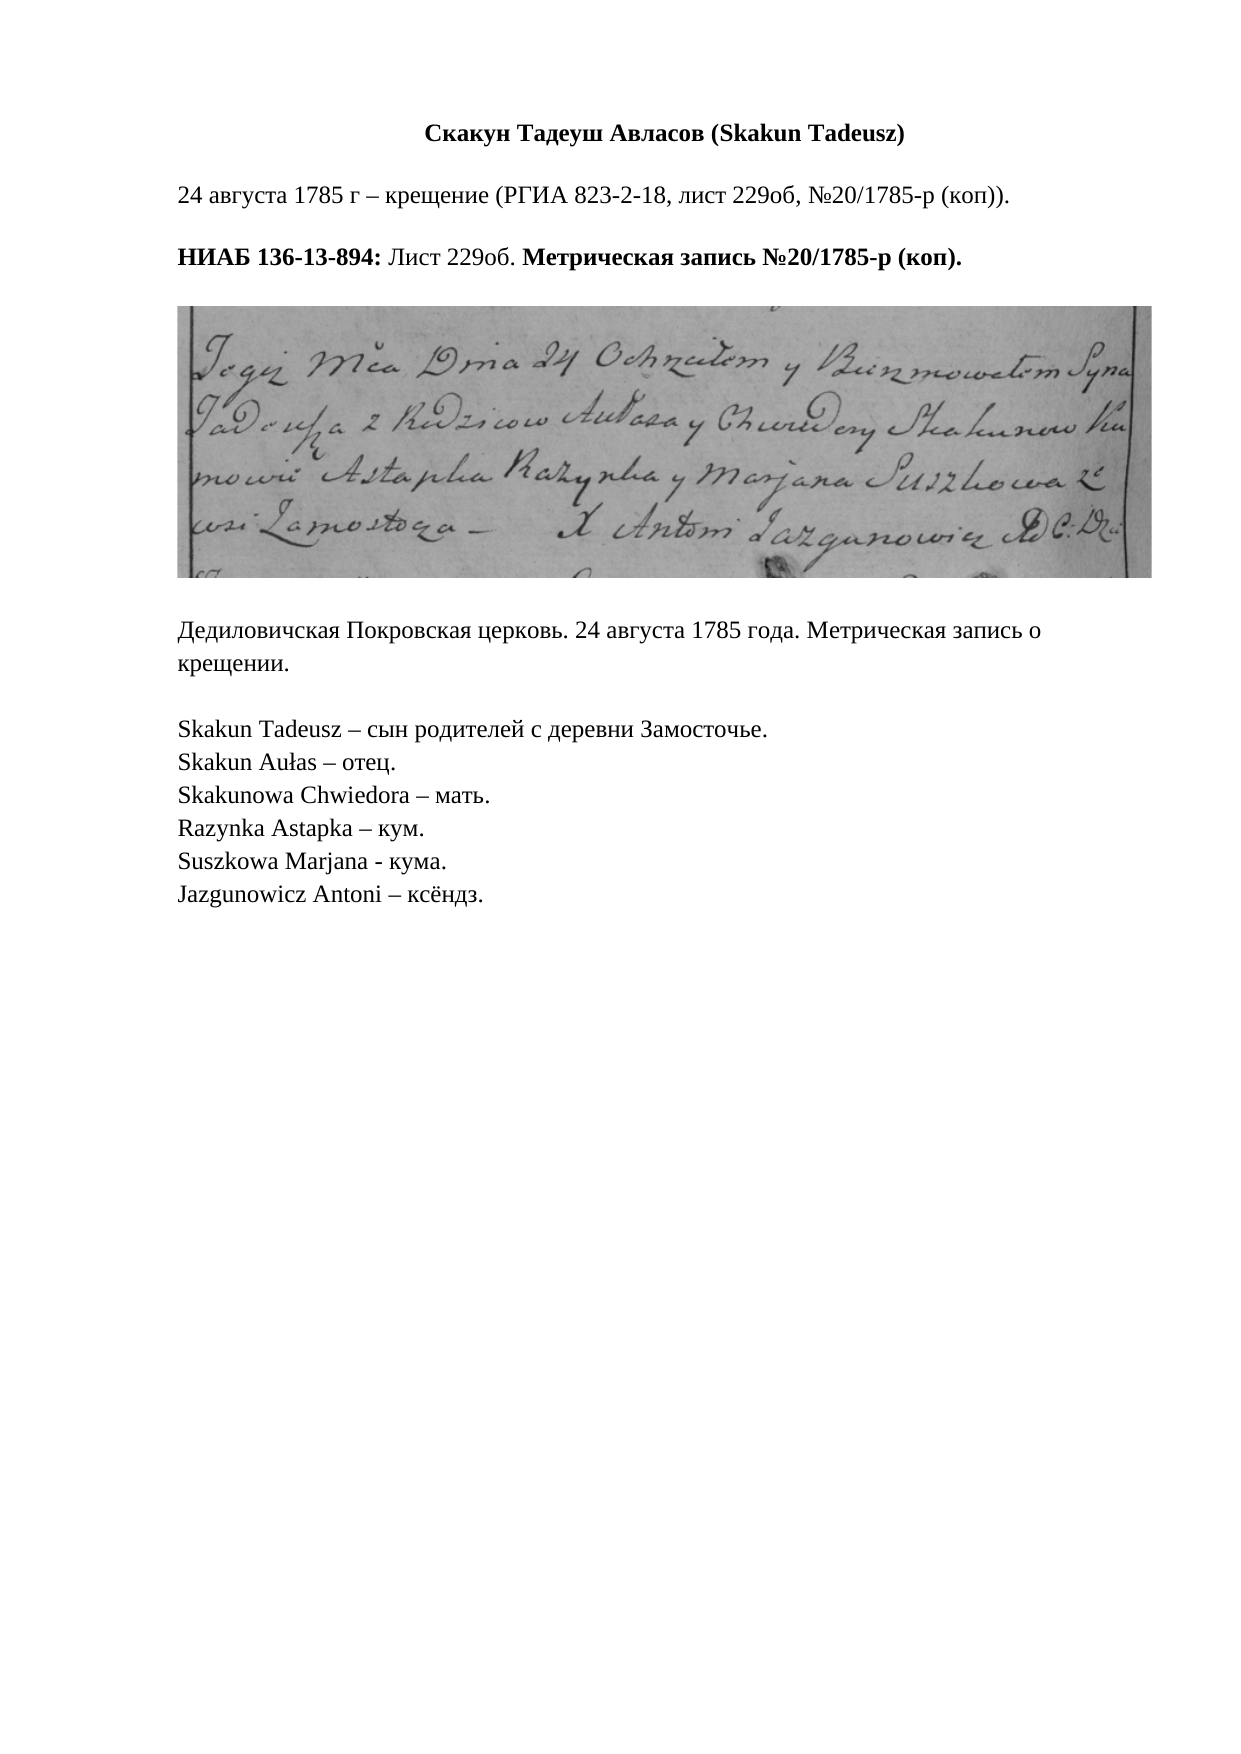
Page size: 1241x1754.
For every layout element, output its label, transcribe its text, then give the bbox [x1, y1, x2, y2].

text Suszkowa Marjana - кума. [177, 846, 1152, 875]
picture [177, 306, 1152, 578]
text Skakunowa Chwiedora – мать. [177, 780, 1152, 809]
text Skakun Aułas – отец. [177, 747, 1152, 776]
text Skakun Tadeusz – сын родителей с деревни Замосточье. [177, 714, 1152, 743]
text Дедиловичская Покровская церковь. 24 августа 1785 года. Метрическая запись о крещении. [177, 615, 1152, 677]
text НИАБ 136-13-894: Лист 229об. Метрическая запись №20/1785-р (коп). [177, 242, 1152, 271]
text Скакун Тадеуш Авласов (Skakun Tadeusz) [177, 118, 1152, 147]
text 24 августа 1785 г – крещение (РГИА 823-2-18, лист 229об, №20/1785-р (коп)). [177, 180, 1152, 209]
text Jazgunowicz Antoni – ксёндз. [177, 879, 1152, 908]
text Razynka Astapka – кум. [177, 813, 1152, 842]
